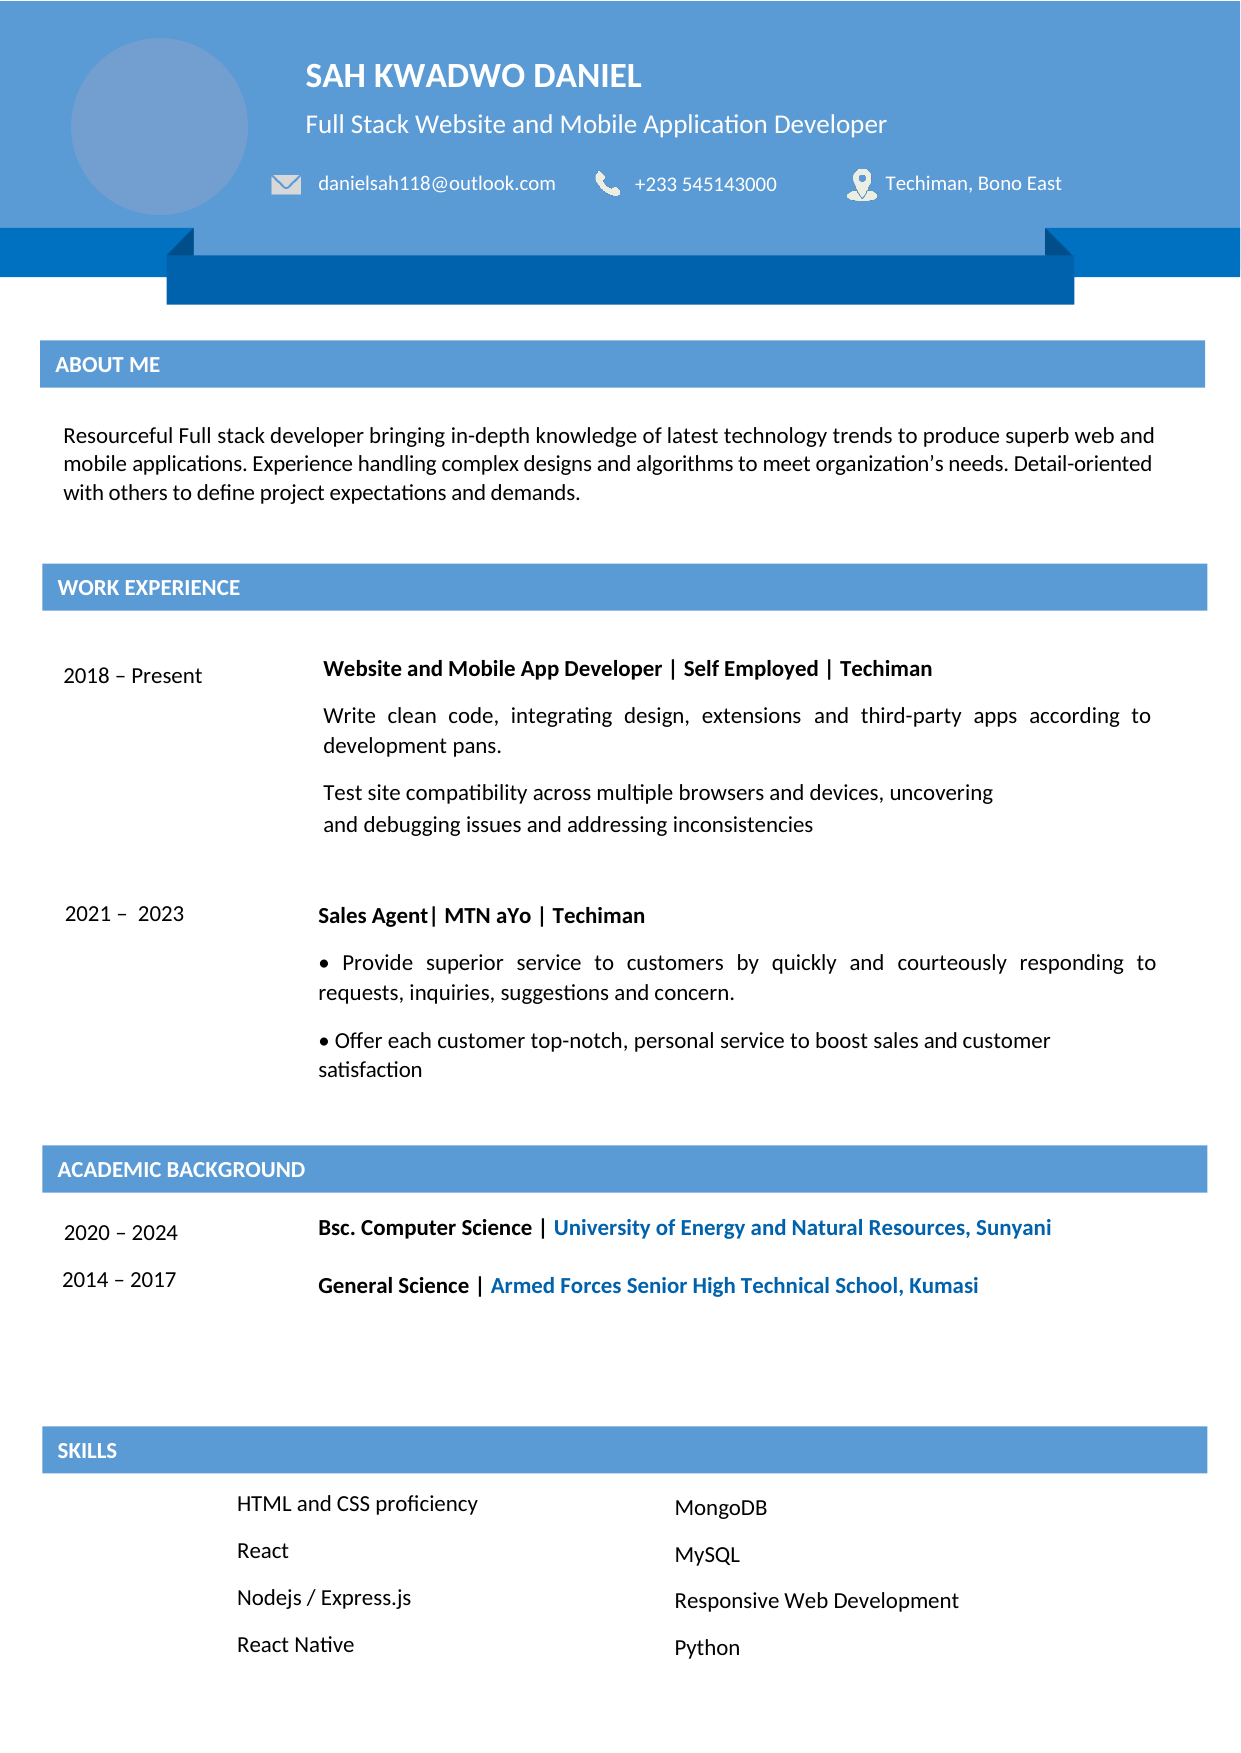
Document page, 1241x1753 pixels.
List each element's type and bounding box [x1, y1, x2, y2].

picture [595, 171, 620, 196]
picture [846, 169, 878, 201]
